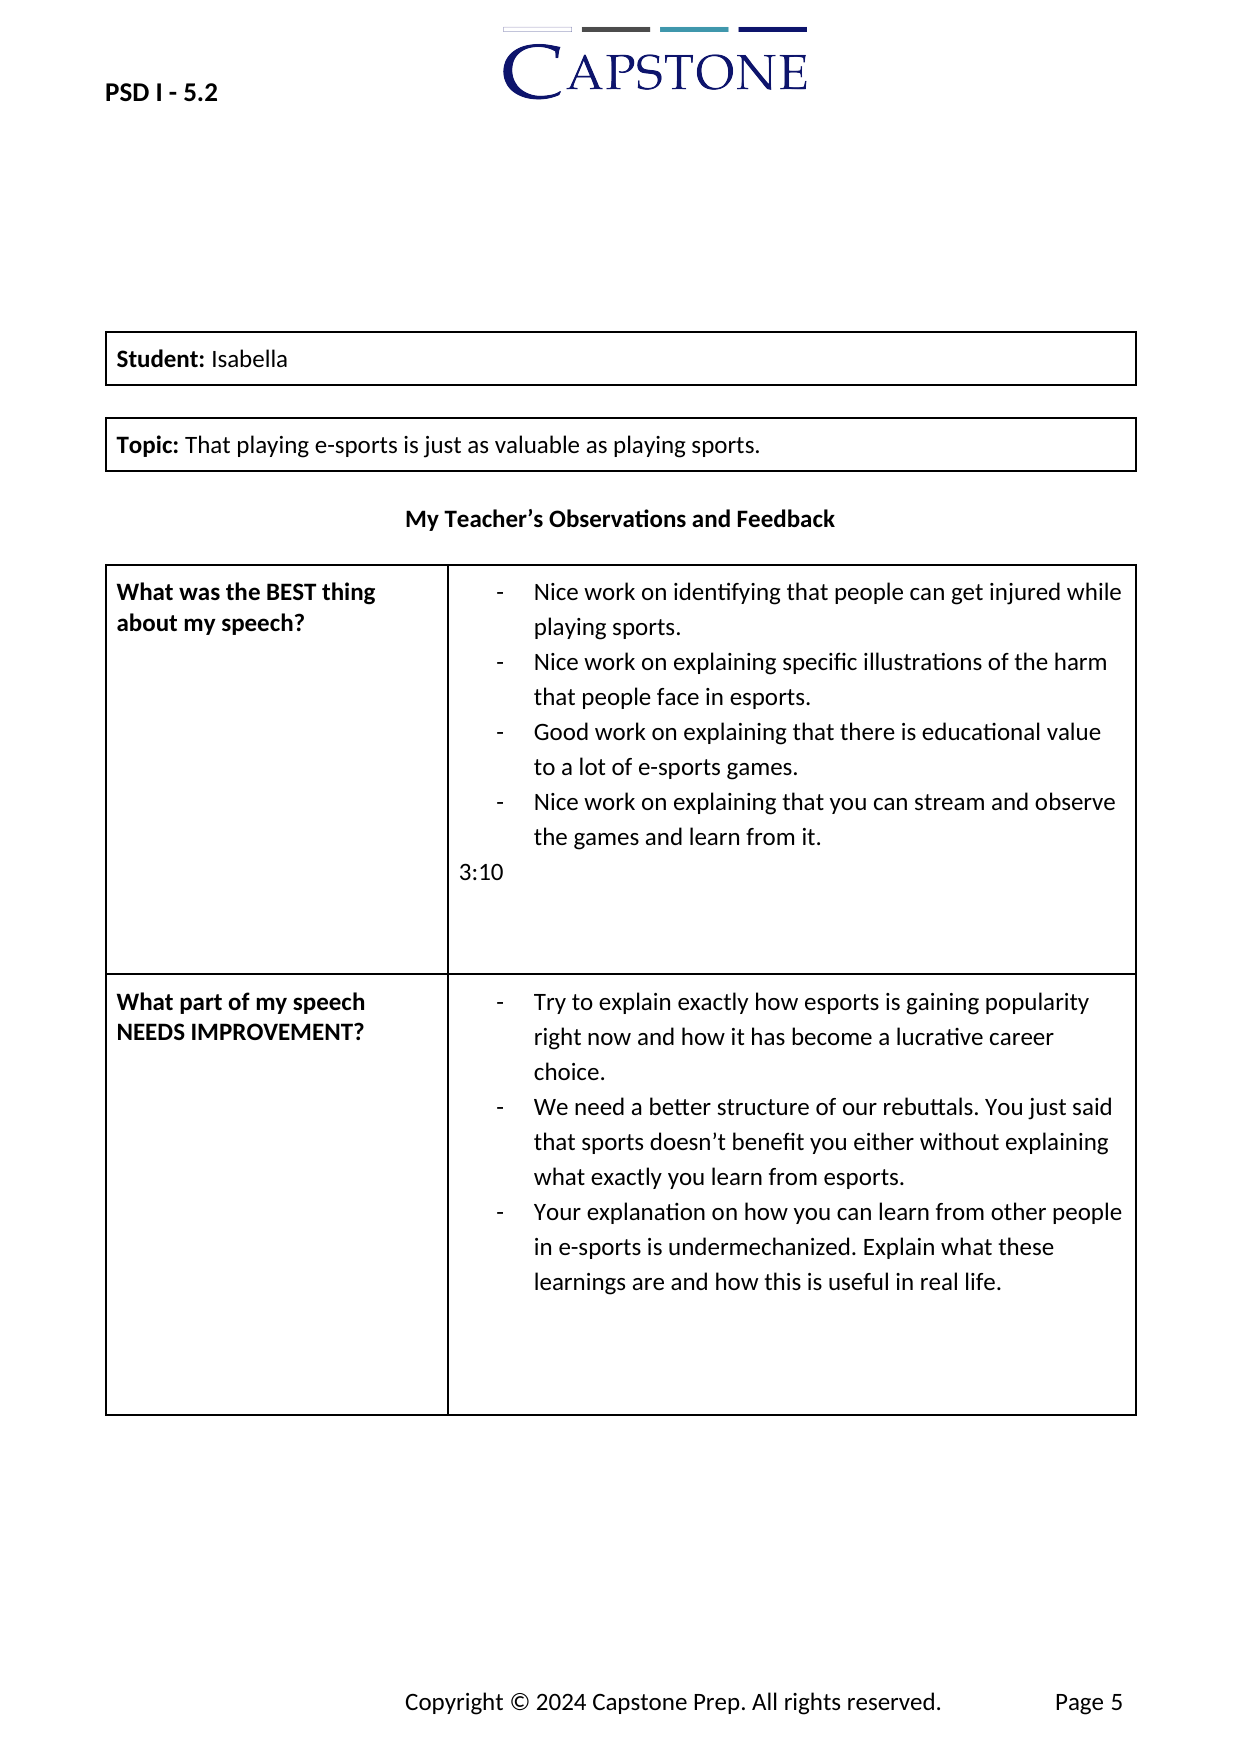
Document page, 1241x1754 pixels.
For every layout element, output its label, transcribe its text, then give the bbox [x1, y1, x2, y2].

table_cell What part of my speech NEEDS IMPROVEMENT? [107, 975, 447, 1414]
table_header Nice work on identifying that people can get injured while playing sports. Nice work on explaining specific illustrations of the harm that people face in esports. Good work on explaining that there is educational value to a lot of e-sports games. Nice work on explaining that you can stream and observe the games and learn from it. 3:10 [449, 566, 1135, 973]
text My Teacher’s Observations and Feedback [105, 503, 1135, 533]
table_header What was the BEST thing about my speech? [107, 566, 447, 973]
table_header Student: Isabella [107, 333, 1135, 384]
table_cell Try to explain exactly how esports is gaining popularity right now and how it has become a lucrative career choice. We need a better structure of our rebuttals. You just said that sports doesn’t benefit you either without explaining what exactly you learn from esports. Your explanation on how you can learn from other people in e-sports is undermechanized. Explain what these learnings are and how this is useful in real life. [449, 975, 1135, 1414]
picture [495, 18, 816, 106]
table_header Topic: That playing e-sports is just as valuable as playing sports. [107, 419, 1135, 470]
